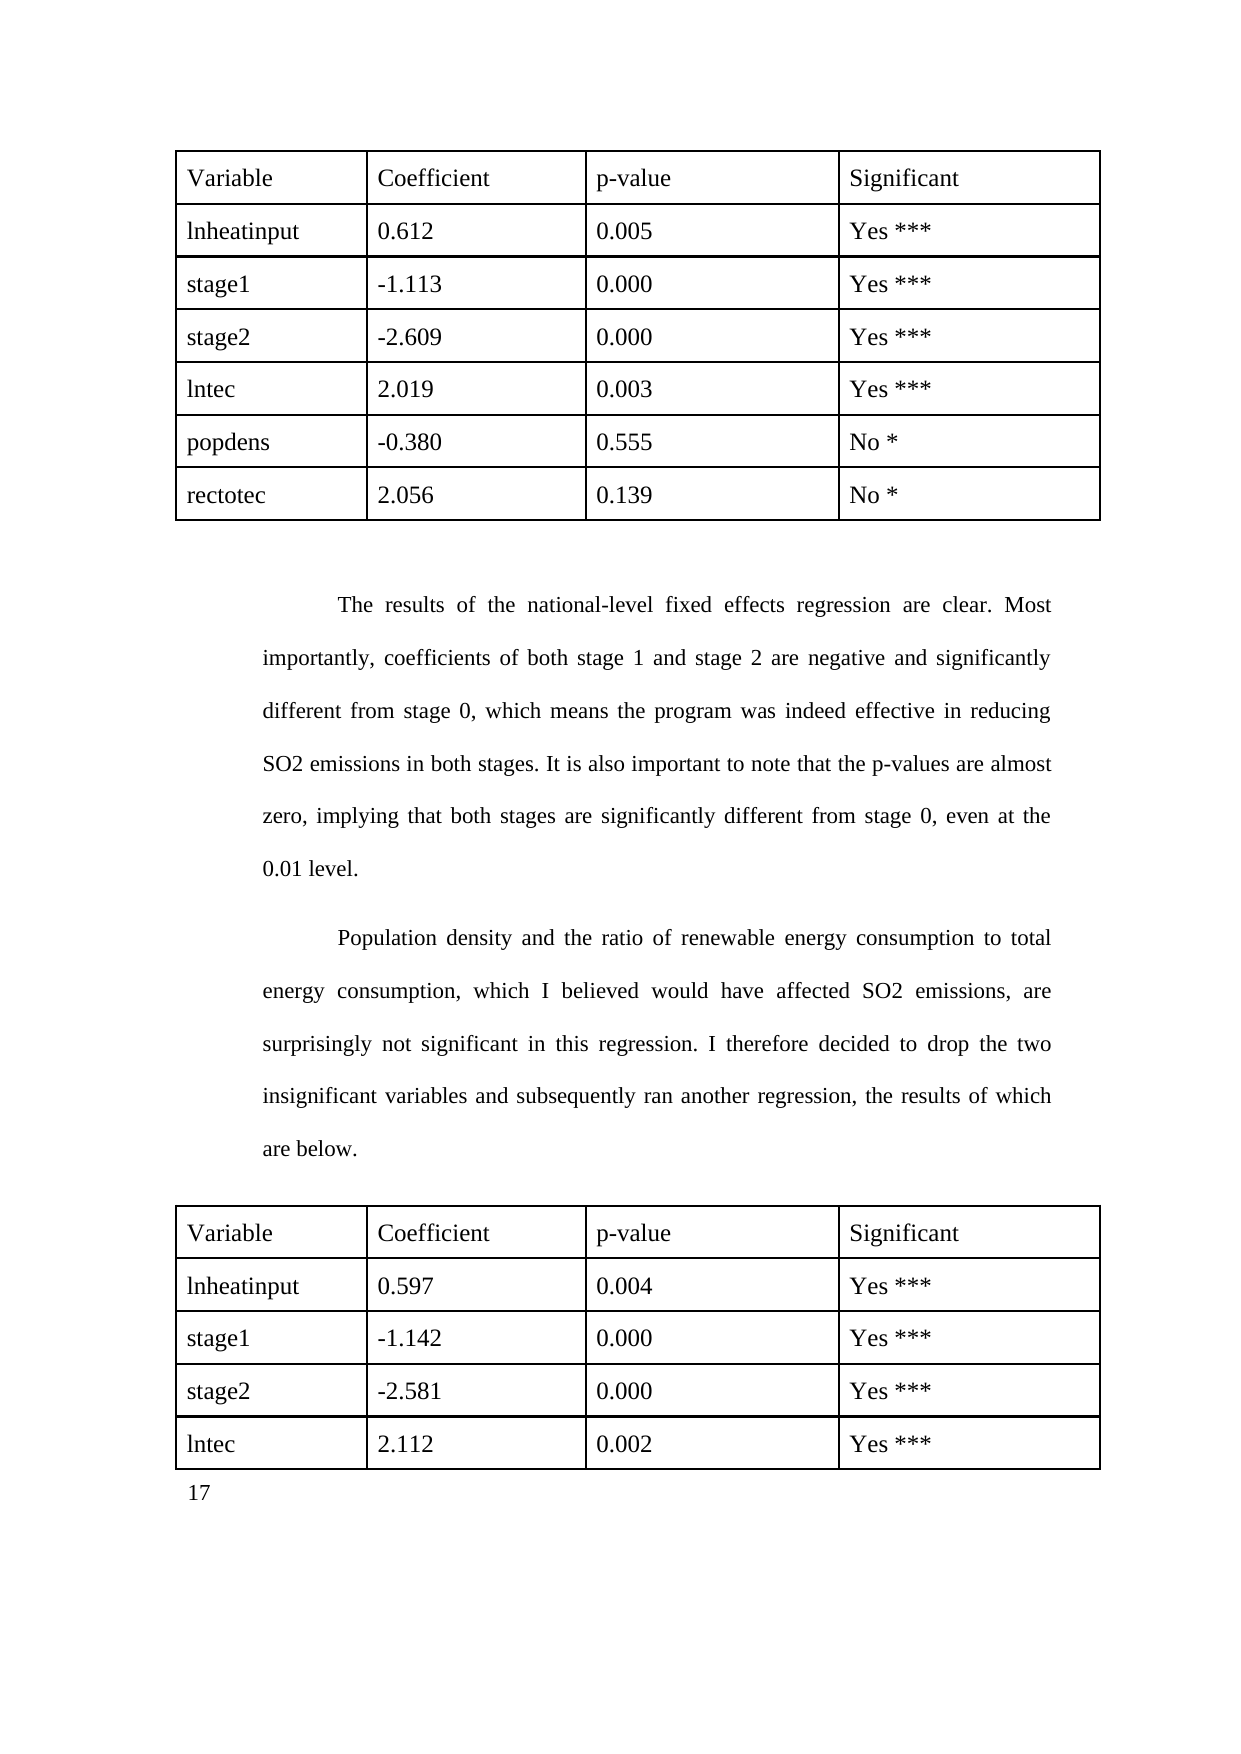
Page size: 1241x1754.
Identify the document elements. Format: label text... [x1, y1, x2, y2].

table_cell 0.555 [587, 416, 838, 466]
table_cell lnheatinput [177, 205, 366, 255]
table_cell 0.003 [587, 363, 838, 413]
table_header Variable [177, 152, 366, 203]
table_cell Yes *** [840, 1418, 1099, 1468]
table_cell 0.139 [587, 468, 838, 519]
table_cell rectotec [177, 468, 366, 519]
table_cell popdens [177, 416, 366, 466]
table_cell lntec [177, 1418, 366, 1468]
table_header Variable [177, 1207, 366, 1257]
table_header p-value [587, 152, 838, 203]
table_cell Yes *** [840, 1365, 1099, 1415]
table_cell 0.002 [587, 1418, 838, 1468]
table_header Coefficient [368, 152, 585, 203]
table_cell Yes *** [840, 1259, 1099, 1310]
table_cell lntec [177, 363, 366, 413]
table_header p-value [587, 1207, 838, 1257]
table_cell No * [840, 416, 1099, 466]
table_cell 2.056 [368, 468, 585, 519]
table_header Coefficient [368, 1207, 585, 1257]
table_cell lnheatinput [177, 1259, 366, 1310]
table_cell 0.000 [587, 1365, 838, 1415]
table_cell Yes *** [840, 205, 1099, 255]
table_header Significant [840, 1207, 1099, 1257]
table_cell Yes *** [840, 258, 1099, 308]
table_cell Yes *** [840, 310, 1099, 361]
table_cell 0.612 [368, 205, 585, 255]
table_cell -0.380 [368, 416, 585, 466]
table_cell 0.000 [587, 310, 838, 361]
text The results of the national-level fixed effects regression are clear. Most importantly, coefficients of both stage 1 and stage 2 are negative and significantly different from stage 0, which means the program was indeed effective in reducing SO2 emissions in both stages. It is also important to note that the p-values are almost zero, implying that both stages are significantly different from stage 0, even at the 0.01 level. [262, 591, 1053, 881]
table_header Significant [840, 152, 1099, 203]
table_cell stage1 [177, 258, 366, 308]
table_cell -1.142 [368, 1312, 585, 1363]
table_cell stage1 [177, 1312, 366, 1363]
table_cell stage2 [177, 1365, 366, 1415]
table_cell Yes *** [840, 363, 1099, 413]
table_cell 0.000 [587, 258, 838, 308]
table_cell -1.113 [368, 258, 585, 308]
table_cell 0.004 [587, 1259, 838, 1310]
text Population density and the ratio of renewable energy consumption to total energy consumption, which I believed would have affected SO2 emissions, are surprisingly not significant in this regression. I therefore decided to drop the two insignificant variables and subsequently ran another regression, the results of which are below. [262, 924, 1053, 1162]
table_cell No * [840, 468, 1099, 519]
table_cell -2.609 [368, 310, 585, 361]
table_cell 0.000 [587, 1312, 838, 1363]
table_cell Yes *** [840, 1312, 1099, 1363]
table_cell -2.581 [368, 1365, 585, 1415]
table_cell 0.597 [368, 1259, 585, 1310]
table_cell 2.019 [368, 363, 585, 413]
table_cell 0.005 [587, 205, 838, 255]
table_cell 2.112 [368, 1418, 585, 1468]
table_cell stage2 [177, 310, 366, 361]
